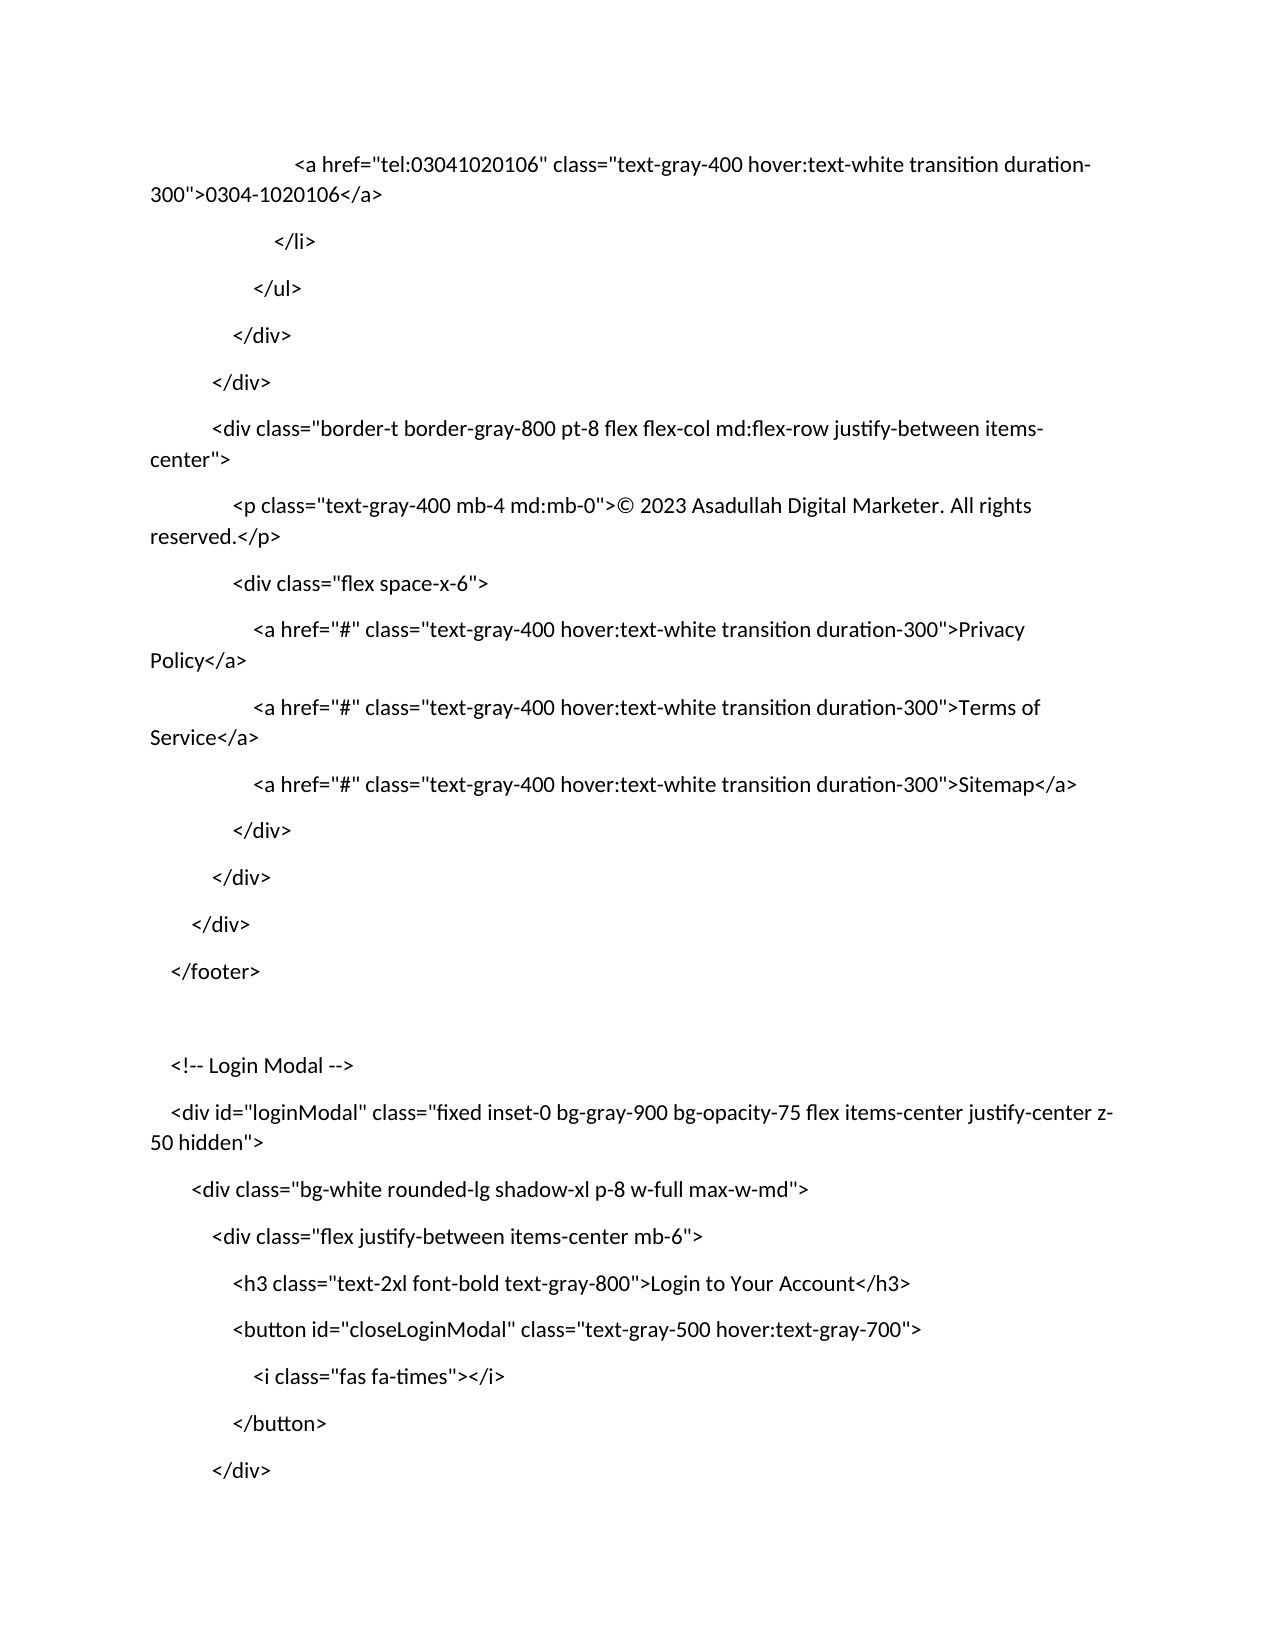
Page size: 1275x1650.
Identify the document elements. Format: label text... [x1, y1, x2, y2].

text <a href="#" class="text-gray-400 hover:text-white transition duration-300">Sitemap</a> [150, 770, 1125, 798]
text </div> [150, 817, 1125, 845]
text </div> [150, 321, 1125, 349]
text </div> [150, 368, 1125, 396]
text <a href="#" class="text-gray-400 hover:text-white transition duration-300">Terms of Service</a> [150, 693, 1125, 751]
text <!-- Login Modal --> [150, 1051, 1125, 1079]
text </div> [150, 1456, 1125, 1484]
text </div> [150, 863, 1125, 892]
text <div class="flex space-x-6"> [150, 569, 1125, 597]
text <h3 class="text-2xl font-bold text-gray-800">Login to Your Account</h3> [150, 1269, 1125, 1297]
text </li> [150, 227, 1125, 255]
text <button id="closeLoginModal" class="text-gray-500 hover:text-gray-700"> [150, 1316, 1125, 1344]
text <div class="flex justify-between items-center mb-6"> [150, 1222, 1125, 1250]
text <a href="#" class="text-gray-400 hover:text-white transition duration-300">Privacy Policy</a> [150, 616, 1125, 674]
text <div class="border-t border-gray-800 pt-8 flex flex-col md:flex-row justify-between items-center"> [150, 414, 1125, 473]
text <p class="text-gray-400 mb-4 md:mb-0">© 2023 Asadullah Digital Marketer. All rights reserved.</p> [150, 492, 1125, 550]
text <div id="loginModal" class="fixed inset-0 bg-gray-900 bg-opacity-75 flex items-center justify-center z-50 hidden"> [150, 1098, 1125, 1156]
text <i class="fas fa-times"></i> [150, 1362, 1125, 1391]
text </ul> [150, 274, 1125, 302]
text </footer> [150, 957, 1125, 985]
text <a href="tel:03041020106" class="text-gray-400 hover:text-white transition duration-300">0304-1020106</a> [150, 150, 1125, 208]
text </div> [150, 910, 1125, 938]
text <div class="bg-white rounded-lg shadow-xl p-8 w-full max-w-md"> [150, 1175, 1125, 1203]
text </button> [150, 1409, 1125, 1437]
